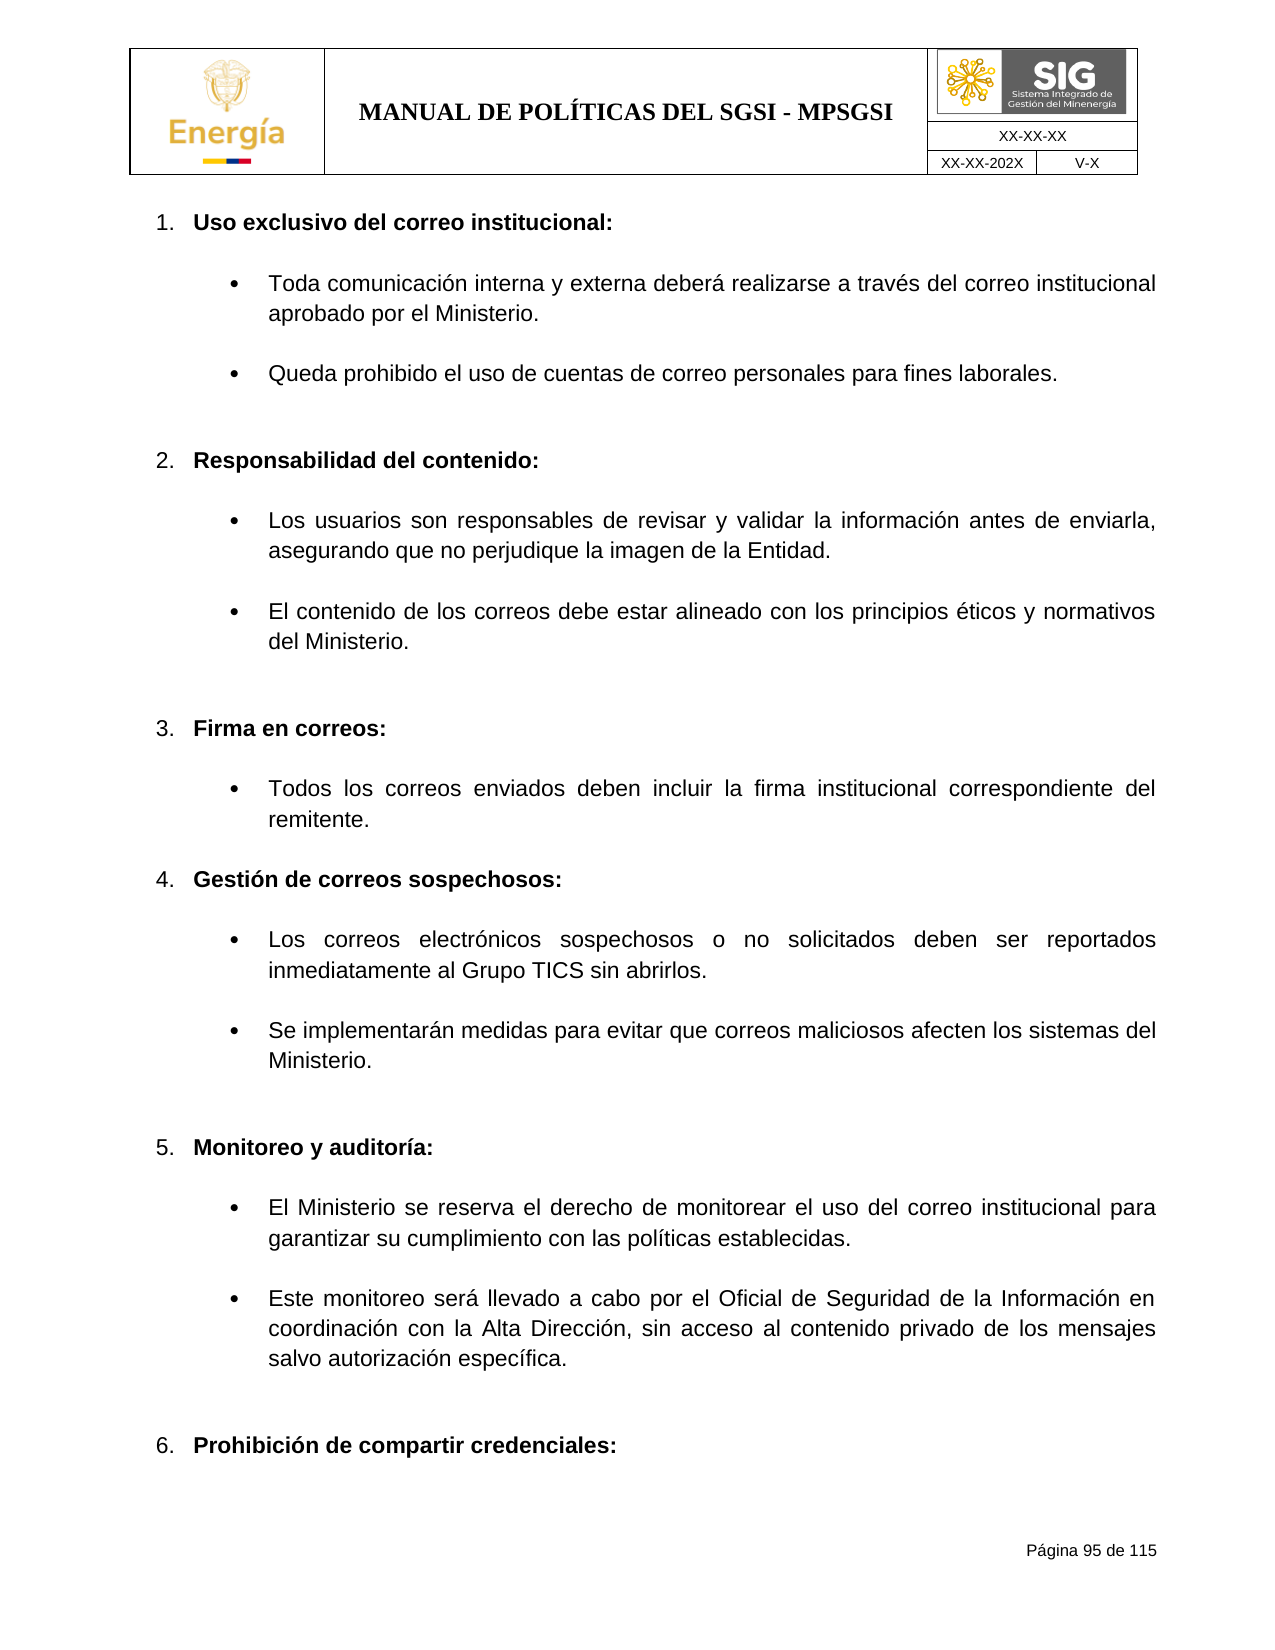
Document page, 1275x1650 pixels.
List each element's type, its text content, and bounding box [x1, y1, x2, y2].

list Queda prohibido el uso de cuentas de correo personales para fines laborales. [231, 360, 1157, 386]
picture [165, 50, 289, 173]
list Este monitoreo será llevado a cabo por el Oficial de Seguridad de la Información en coordinación con la Alta Dirección, sin acceso al contenido privado de los mensajes salvo autorización específica. [231, 1285, 1157, 1372]
list Toda comunicación interna y externa deberá realizarse a través del correo institucional aprobado por el Ministerio. [231, 269, 1157, 326]
list Monitoreo y auditoría: [156, 1134, 1157, 1160]
list El Ministerio se reserva el derecho de monitorear el uso del correo institucional para garantizar su cumplimiento con las políticas establecidas. [231, 1194, 1157, 1251]
list Uso exclusivo del correo institucional: [156, 209, 1157, 235]
list Firma en correos: [156, 715, 1157, 741]
list Los usuarios son responsables de revisar y validar la información antes de enviarla, asegurando que no perjudique la imagen de la Entidad. [231, 507, 1157, 564]
list Todos los correos enviados deben incluir la firma institucional correspondiente del remitente. [231, 775, 1157, 832]
list Prohibición de compartir credenciales: [156, 1432, 1157, 1458]
picture [936, 49, 1127, 115]
list Responsabilidad del contenido: [156, 447, 1157, 473]
list Gestión de correos sospechosos: [156, 866, 1157, 892]
list Se implementarán medidas para evitar que correos maliciosos afecten los sistemas del Ministerio. [231, 1017, 1157, 1073]
list Los correos electrónicos sospechosos o no solicitados deben ser reportados inmediatamente al Grupo TICS sin abrirlos. [231, 926, 1157, 983]
list El contenido de los correos debe estar alineado con los principios éticos y normativos del Ministerio. [231, 598, 1157, 654]
